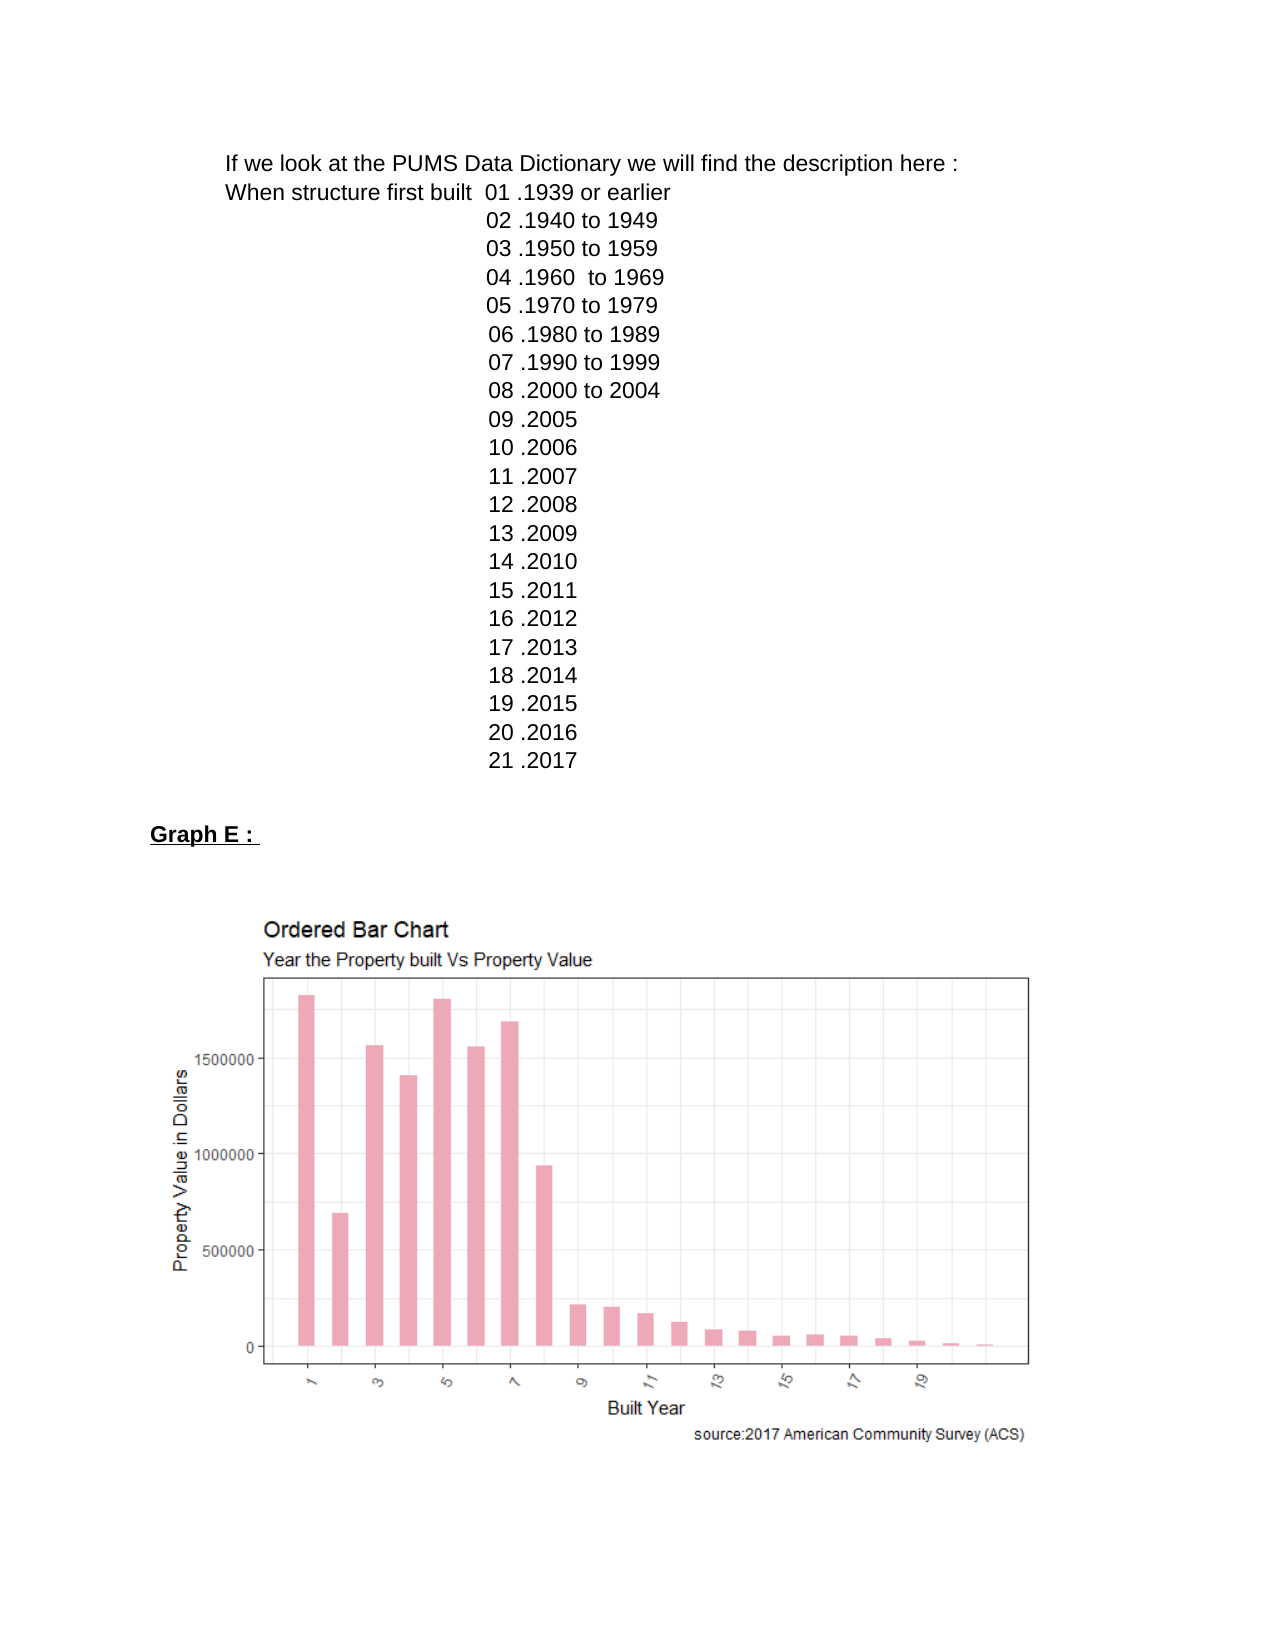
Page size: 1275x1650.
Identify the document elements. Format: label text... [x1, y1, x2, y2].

list 03 .1950 to 1959 [225, 235, 1125, 262]
picture [162, 911, 1038, 1451]
list When structure first built 01 .1939 or earlier [225, 178, 1125, 205]
list 21 .2017 [450, 747, 1125, 773]
list 05 .1970 to 1979 [225, 292, 1125, 318]
list 12 .2008 [450, 491, 1125, 518]
list 08 .2000 to 2004 [450, 377, 1125, 404]
list 14 .2010 [450, 548, 1125, 574]
list 10 .2006 [450, 434, 1125, 461]
list If we look at the PUMS Data Dictionary we will find the description here : [225, 150, 1125, 176]
list 13 .2009 [450, 520, 1125, 546]
list 19 .2015 [450, 690, 1125, 717]
list 16 .2012 [450, 605, 1125, 631]
list 11 .2007 [450, 463, 1125, 489]
list 15 .2011 [450, 577, 1125, 603]
list 04 .1960 to 1969 [225, 264, 1125, 290]
text Graph E : [150, 821, 1125, 847]
list 06 .1980 to 1989 [450, 321, 1125, 347]
list 17 .2013 [450, 633, 1125, 660]
list 18 .2014 [450, 662, 1125, 688]
list 02 .1940 to 1949 [225, 207, 1125, 233]
list 07 .1990 to 1999 [450, 349, 1125, 375]
list 09 .2005 [450, 406, 1125, 432]
list 20 .2016 [450, 719, 1125, 745]
